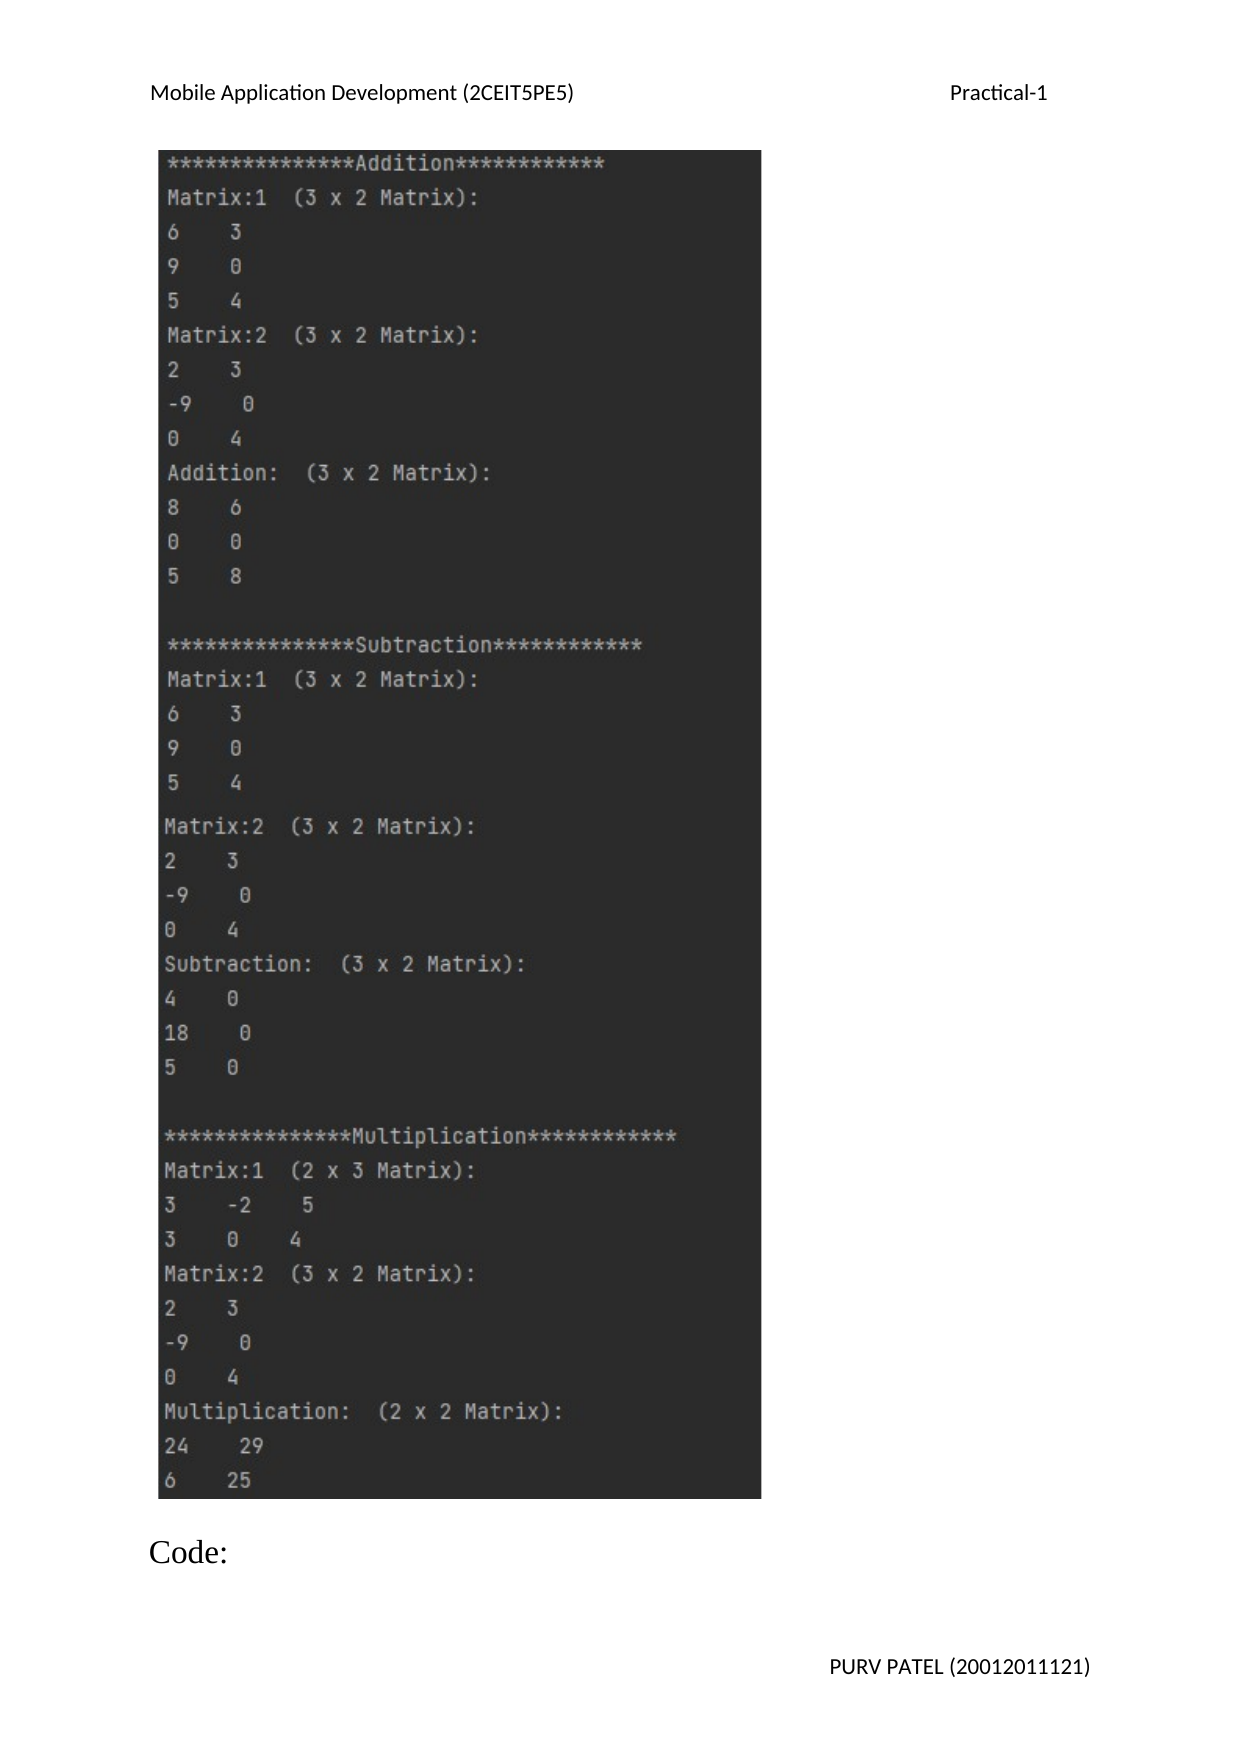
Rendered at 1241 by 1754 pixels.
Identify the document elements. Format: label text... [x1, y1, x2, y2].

picture [158, 150, 762, 1499]
text Code: [148, 1532, 1098, 1570]
